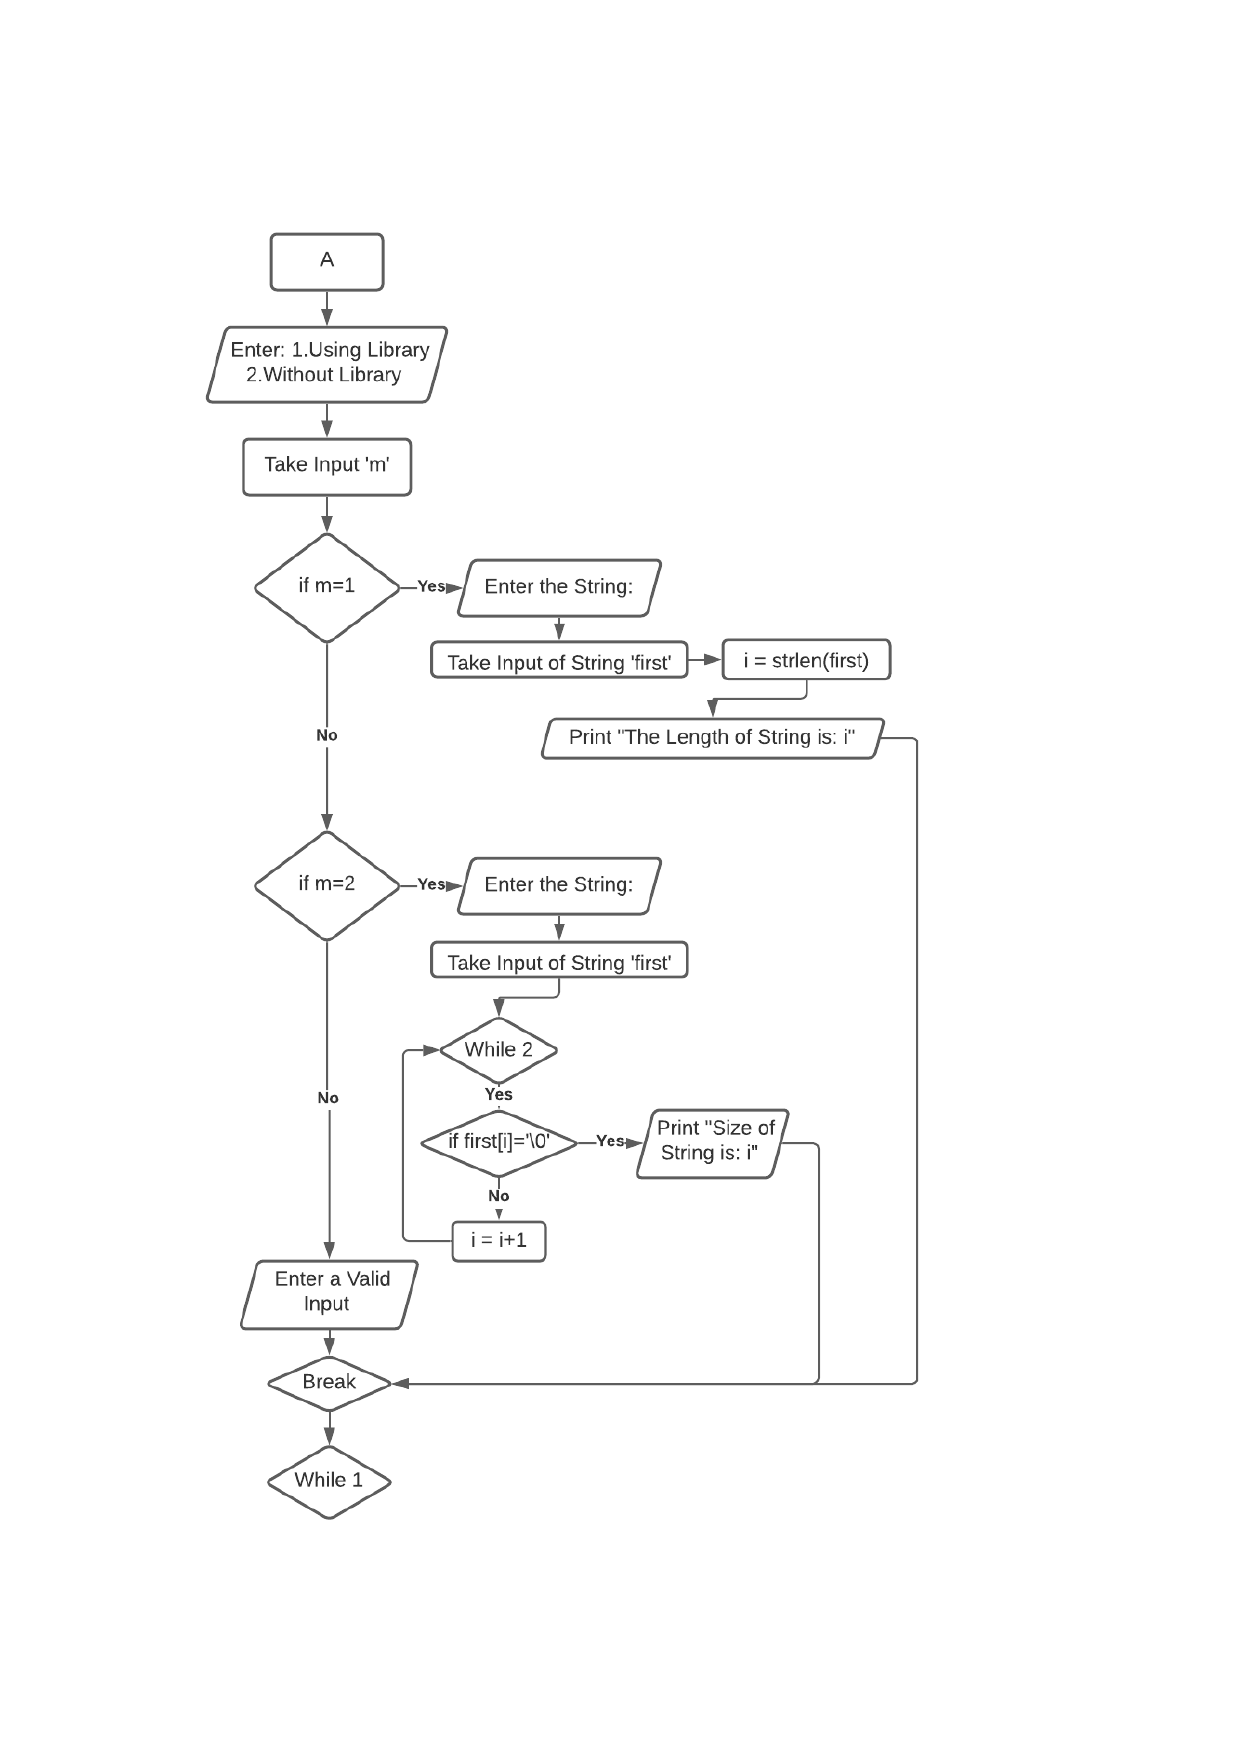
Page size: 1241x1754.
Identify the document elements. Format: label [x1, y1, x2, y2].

picture [150, 150, 965, 1604]
